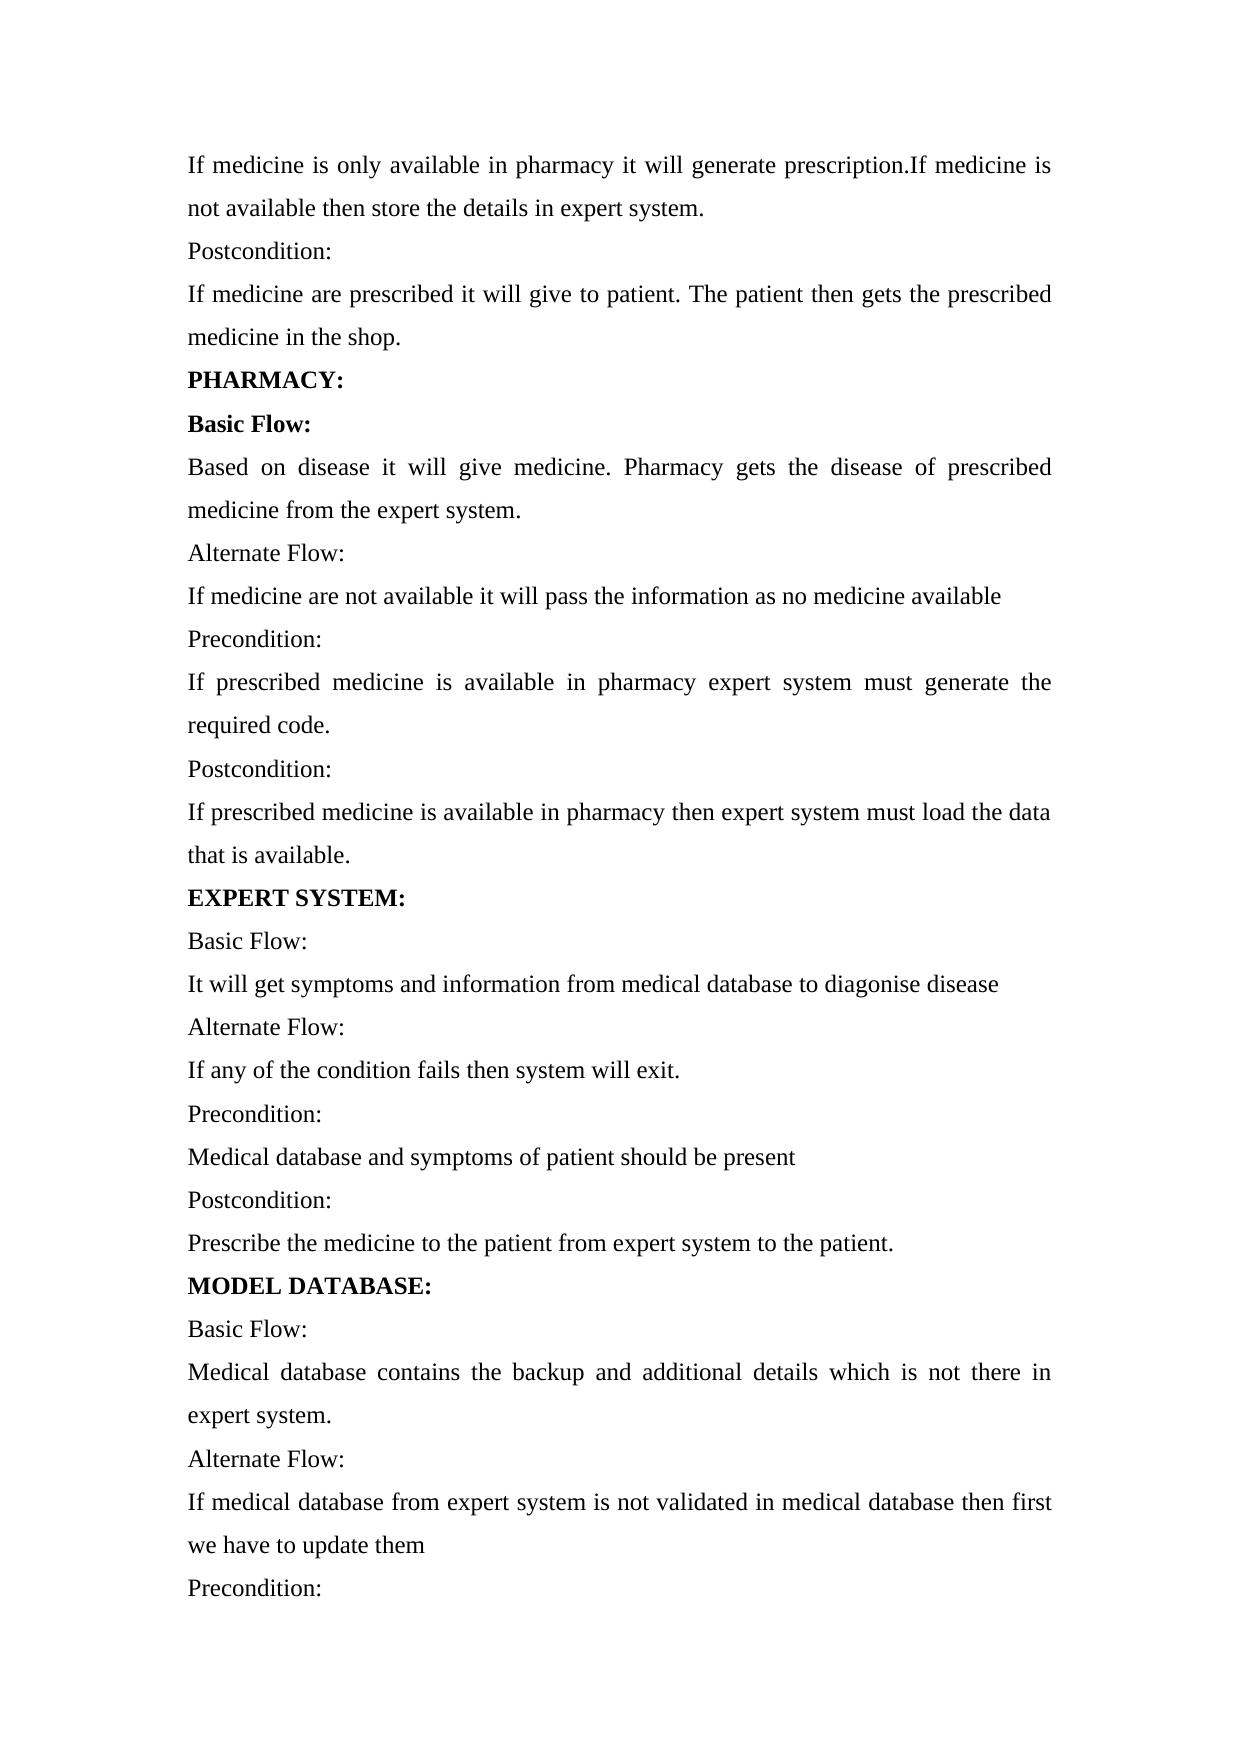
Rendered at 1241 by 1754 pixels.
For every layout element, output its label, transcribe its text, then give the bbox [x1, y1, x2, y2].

text Medical database contains the backup and additional details which is not there in expert system. [187, 1357, 1053, 1429]
text If medicine are not available it will pass the information as no medicine available [187, 581, 1053, 610]
text If medicine are prescribed it will give to patient. The patient then gets the prescribed medicine in the shop. [187, 279, 1053, 351]
text Postcondition: [187, 236, 1053, 265]
text If prescribed medicine is available in pharmacy expert system must generate the required code. [187, 667, 1053, 739]
text Prescribe the medicine to the patient from expert system to the patient. [187, 1228, 1053, 1257]
text Precondition: [187, 624, 1053, 653]
text Postcondition: [187, 1185, 1053, 1214]
text Based on disease it will give medicine. Pharmacy gets the disease of prescribed medicine from the expert system. [187, 452, 1053, 524]
text It will get symptoms and information from medical database to diagonise disease [187, 969, 1053, 998]
text Basic Flow: [187, 926, 1053, 955]
text Alternate Flow: [187, 1444, 1053, 1472]
text Alternate Flow: [187, 1012, 1053, 1041]
text MODEL DATABASE: [187, 1271, 1053, 1300]
text Basic Flow: [187, 409, 1053, 437]
text Alternate Flow: [187, 538, 1053, 567]
text EXPERT SYSTEM: [187, 883, 1053, 912]
text Postcondition: [187, 754, 1053, 782]
text If any of the condition fails then system will exit. [187, 1056, 1053, 1084]
text Basic Flow: [187, 1314, 1053, 1343]
text Precondition: [187, 1099, 1053, 1127]
text Precondition: [187, 1573, 1053, 1602]
text Medical database and symptoms of patient should be present [187, 1142, 1053, 1171]
text If prescribed medicine is available in pharmacy then expert system must load the data that is available. [187, 797, 1053, 869]
text PHARMACY: [187, 366, 1053, 394]
text If medical database from expert system is not validated in medical database then first we have to update them [187, 1487, 1053, 1559]
text If medicine is only available in pharmacy it will generate prescription.If medicine is not available then store the details in expert system. [187, 150, 1053, 222]
